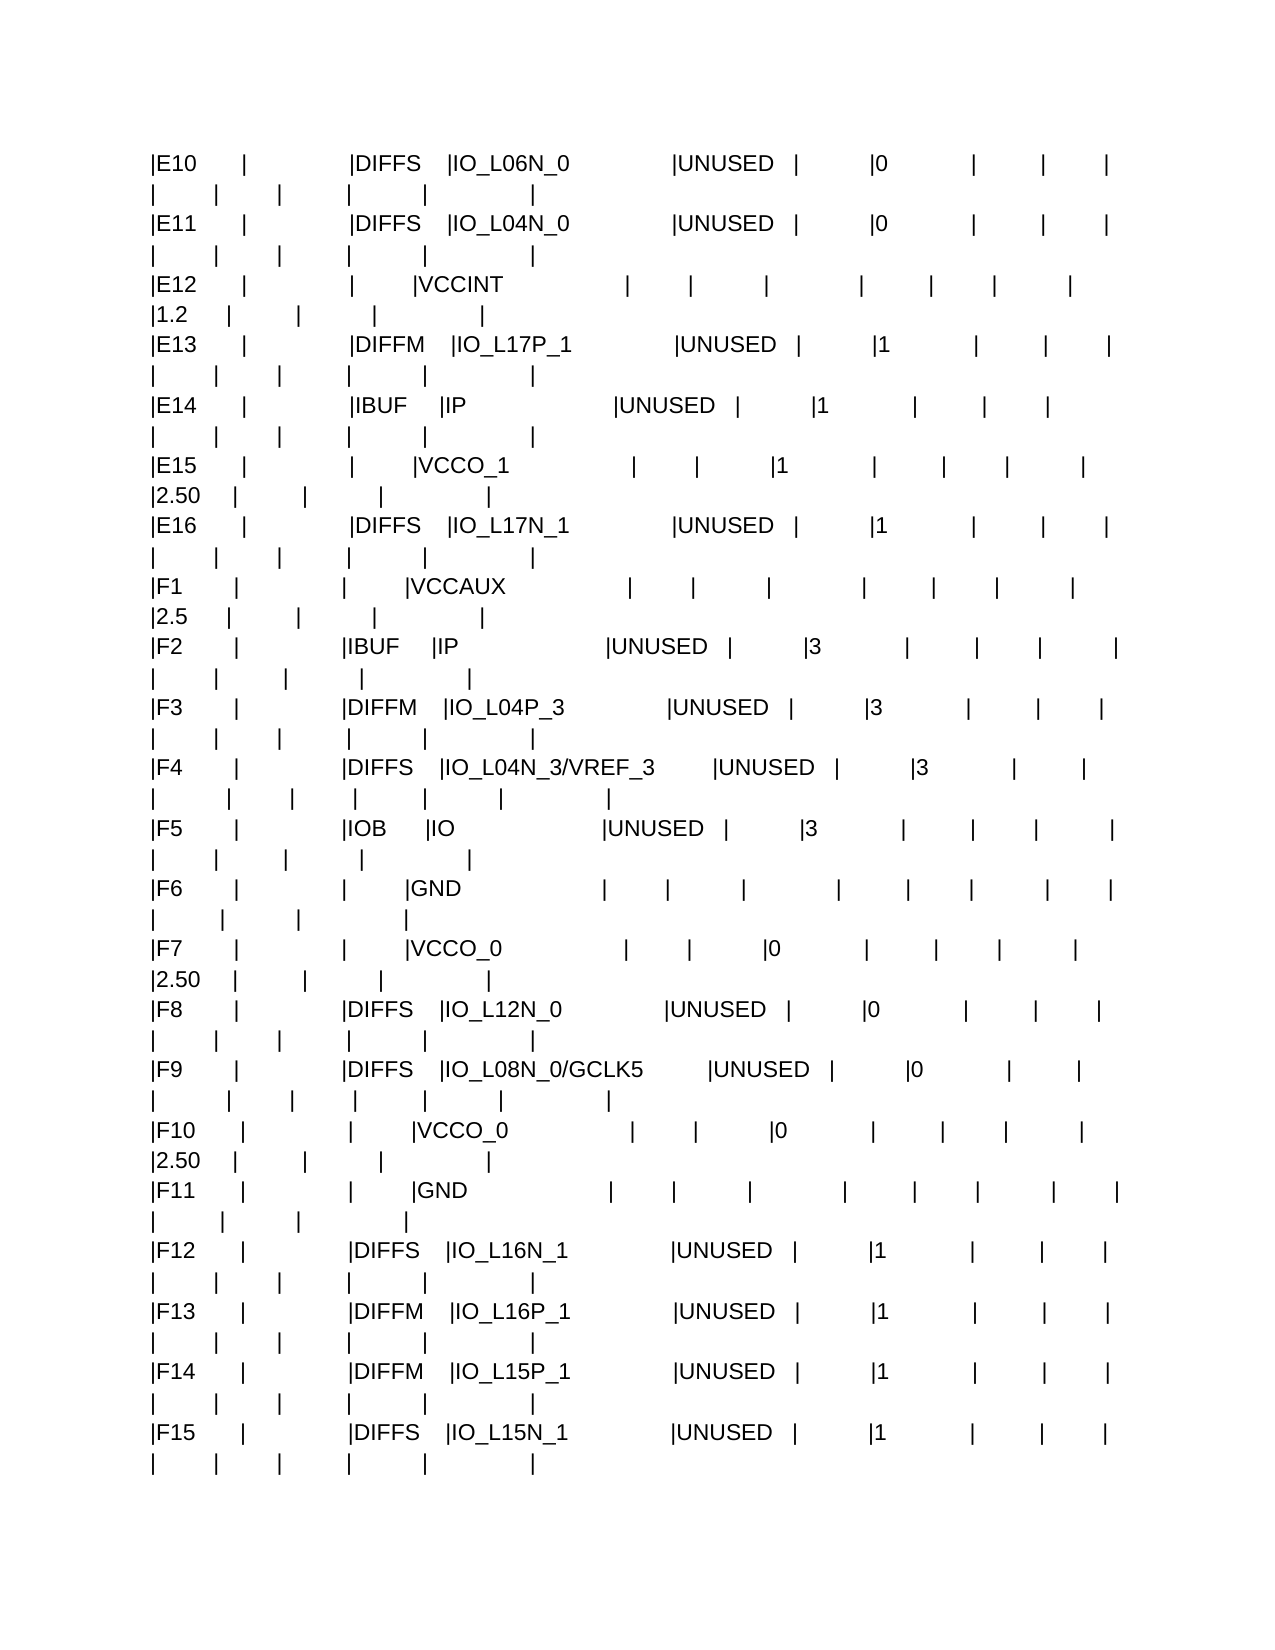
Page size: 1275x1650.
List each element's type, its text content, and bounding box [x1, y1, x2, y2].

text |F13 | |DIFFM |IO_L16P_1 |UNUSED | |1 | | | | | | | | | [150, 1298, 1125, 1354]
text |F3 | |DIFFM |IO_L04P_3 |UNUSED | |3 | | | | | | | | | [150, 694, 1125, 750]
text |F15 | |DIFFS |IO_L15N_1 |UNUSED | |1 | | | | | | | | | [150, 1419, 1125, 1475]
text |F14 | |DIFFM |IO_L15P_1 |UNUSED | |1 | | | | | | | | | [150, 1358, 1125, 1415]
text |E16 | |DIFFS |IO_L17N_1 |UNUSED | |1 | | | | | | | | | [150, 512, 1125, 569]
text |E14 | |IBUF |IP |UNUSED | |1 | | | | | | | | | [150, 392, 1125, 448]
text |E10 | |DIFFS |IO_L06N_0 |UNUSED | |0 | | | | | | | | | [150, 150, 1125, 207]
text |F6 | | |GND | | | | | | | | | | | | [150, 875, 1125, 932]
text |F1 | | |VCCAUX | | | | | | | |2.5 | | | | [150, 573, 1125, 629]
text |F10 | | |VCCO_0 | | |0 | | | | |2.50 | | | | [150, 1117, 1125, 1173]
text |F9 | |DIFFS |IO_L08N_0/GCLK5 |UNUSED | |0 | | | | | | | | | [150, 1056, 1125, 1113]
text |F11 | | |GND | | | | | | | | | | | | [150, 1177, 1125, 1234]
text |E11 | |DIFFS |IO_L04N_0 |UNUSED | |0 | | | | | | | | | [150, 210, 1125, 267]
text |E13 | |DIFFM |IO_L17P_1 |UNUSED | |1 | | | | | | | | | [150, 331, 1125, 388]
text |F4 | |DIFFS |IO_L04N_3/VREF_3 |UNUSED | |3 | | | | | | | | | [150, 754, 1125, 811]
text |F5 | |IOB |IO |UNUSED | |3 | | | | | | | | | [150, 814, 1125, 871]
text |E12 | | |VCCINT | | | | | | | |1.2 | | | | [150, 271, 1125, 327]
text |F7 | | |VCCO_0 | | |0 | | | | |2.50 | | | | [150, 935, 1125, 992]
text |F12 | |DIFFS |IO_L16N_1 |UNUSED | |1 | | | | | | | | | [150, 1237, 1125, 1294]
text |F2 | |IBUF |IP |UNUSED | |3 | | | | | | | | | [150, 633, 1125, 690]
text |E15 | | |VCCO_1 | | |1 | | | | |2.50 | | | | [150, 452, 1125, 509]
text |F8 | |DIFFS |IO_L12N_0 |UNUSED | |0 | | | | | | | | | [150, 996, 1125, 1052]
